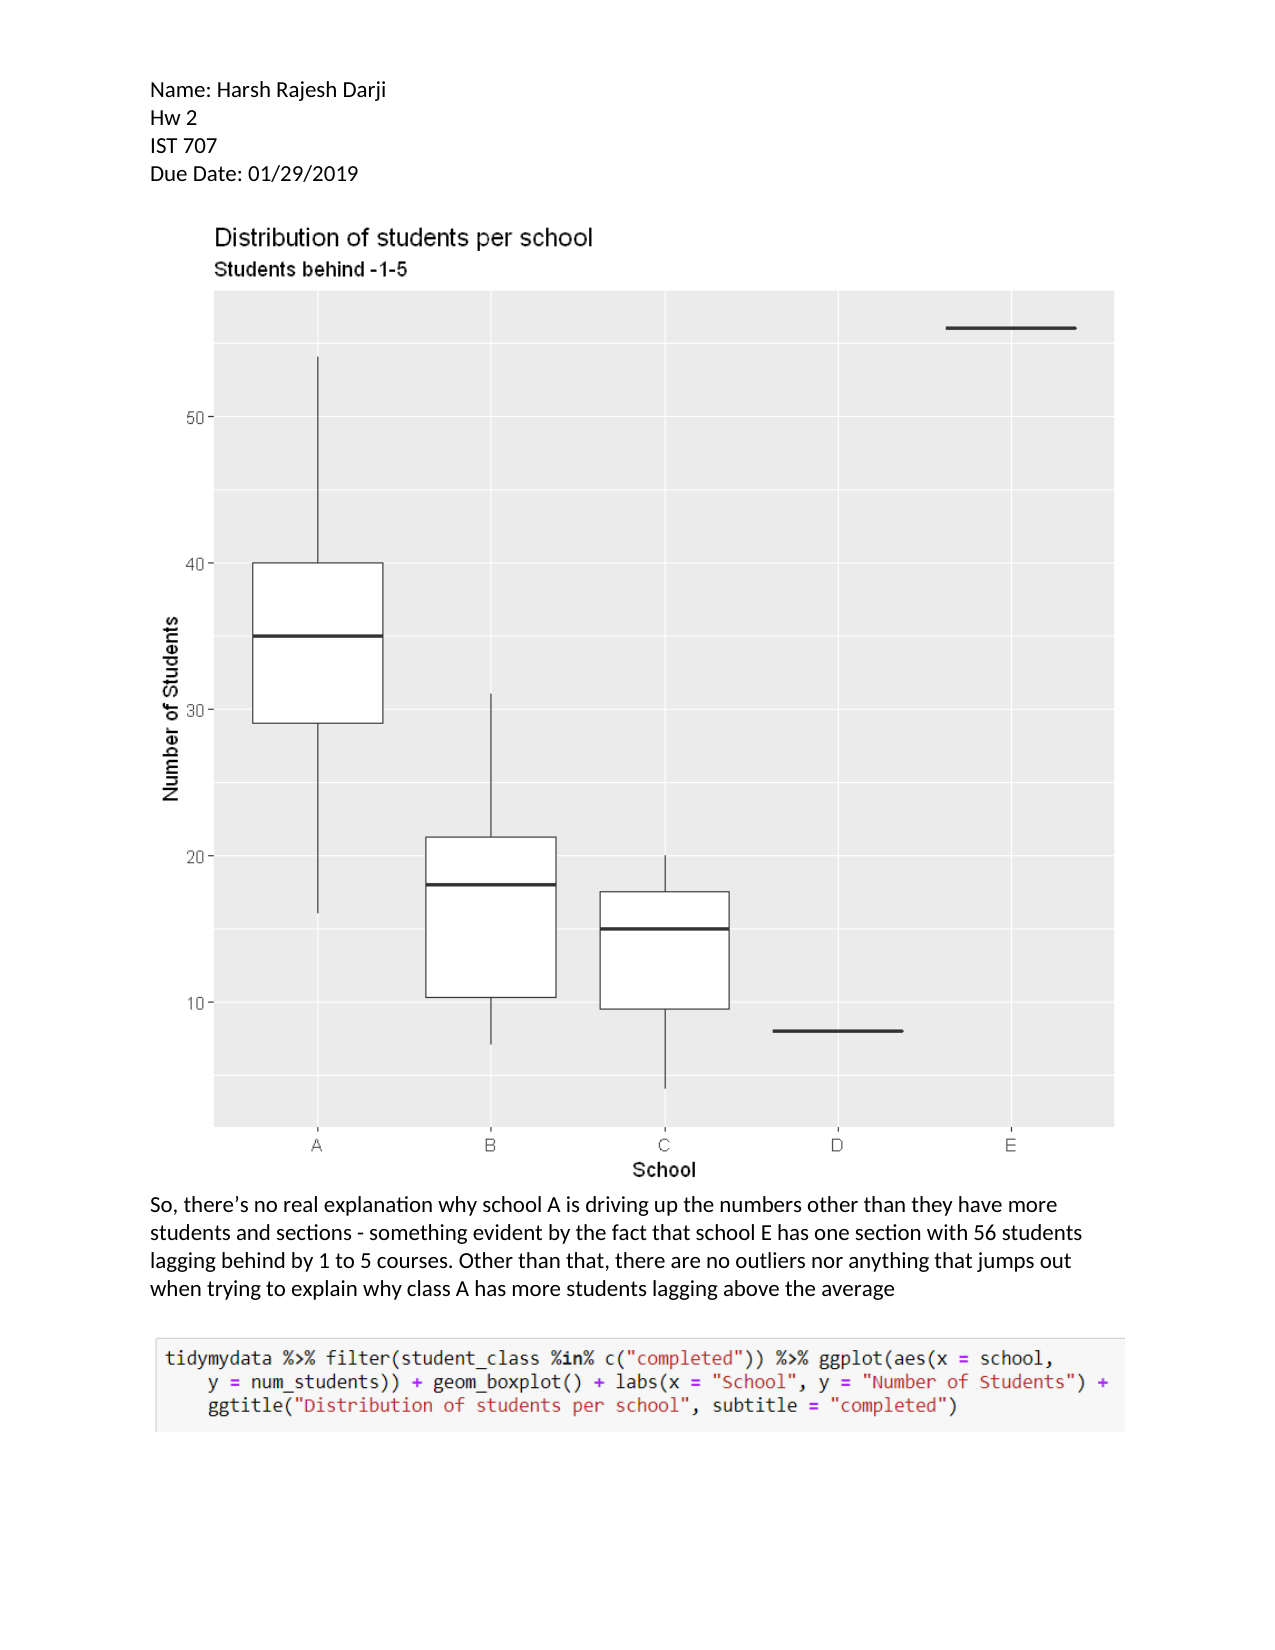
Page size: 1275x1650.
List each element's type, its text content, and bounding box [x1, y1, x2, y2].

picture [150, 1330, 1125, 1432]
text So, there’s no real explanation why school A is driving up the numbers other than they have more students and sections - something evident by the fact that school E has one section with 56 students lagging behind by 1 to 5 courses. Other than that, there are no outliers nor anything that jumps out when trying to explain why class A has more students lagging above the average [150, 1191, 1125, 1302]
picture [150, 215, 1125, 1191]
